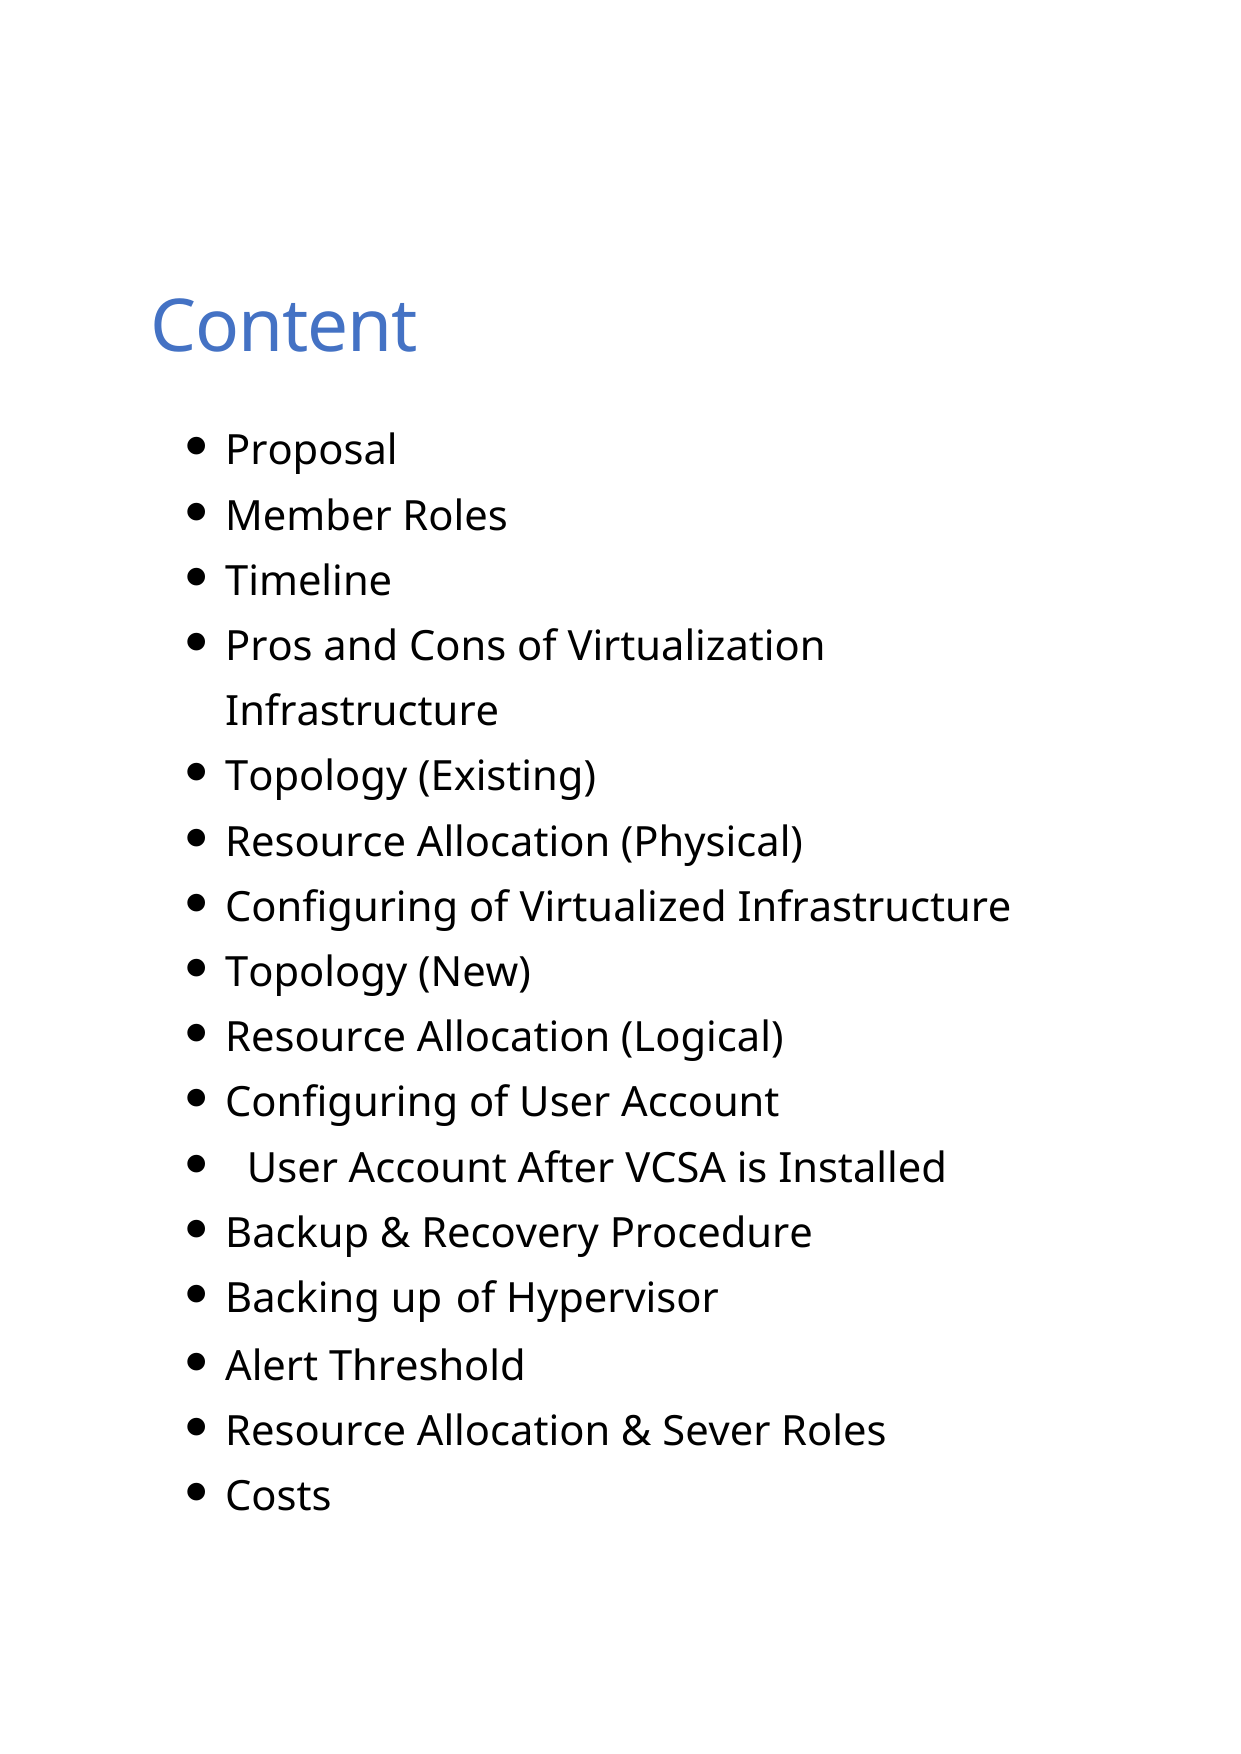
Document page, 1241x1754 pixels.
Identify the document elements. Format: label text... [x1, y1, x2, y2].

list Costs [187, 1466, 1090, 1522]
list Pros and Cons of Virtualization Infrastructure [187, 616, 1090, 738]
title Content [150, 274, 1090, 373]
list Configuring of Virtualized Infrastructure [187, 877, 1090, 933]
list Resource Allocation (Physical) [187, 811, 1090, 868]
list Timeline [187, 551, 1090, 607]
list Topology (Existing) [187, 746, 1090, 803]
list User Account After VCSA is Installed [187, 1137, 1090, 1194]
list Backing up of Hypervisor [187, 1268, 1090, 1325]
list Alert Threshold [187, 1335, 1090, 1392]
list Member Roles [187, 485, 1090, 542]
list Backup & Recovery Procedure [187, 1203, 1090, 1259]
list Topology (New) [187, 942, 1090, 999]
list Resource Allocation & Sever Roles [187, 1401, 1090, 1457]
list Configuring of User Account [187, 1072, 1090, 1129]
list Proposal [187, 420, 1090, 477]
list Resource Allocation (Logical) [187, 1007, 1090, 1064]
